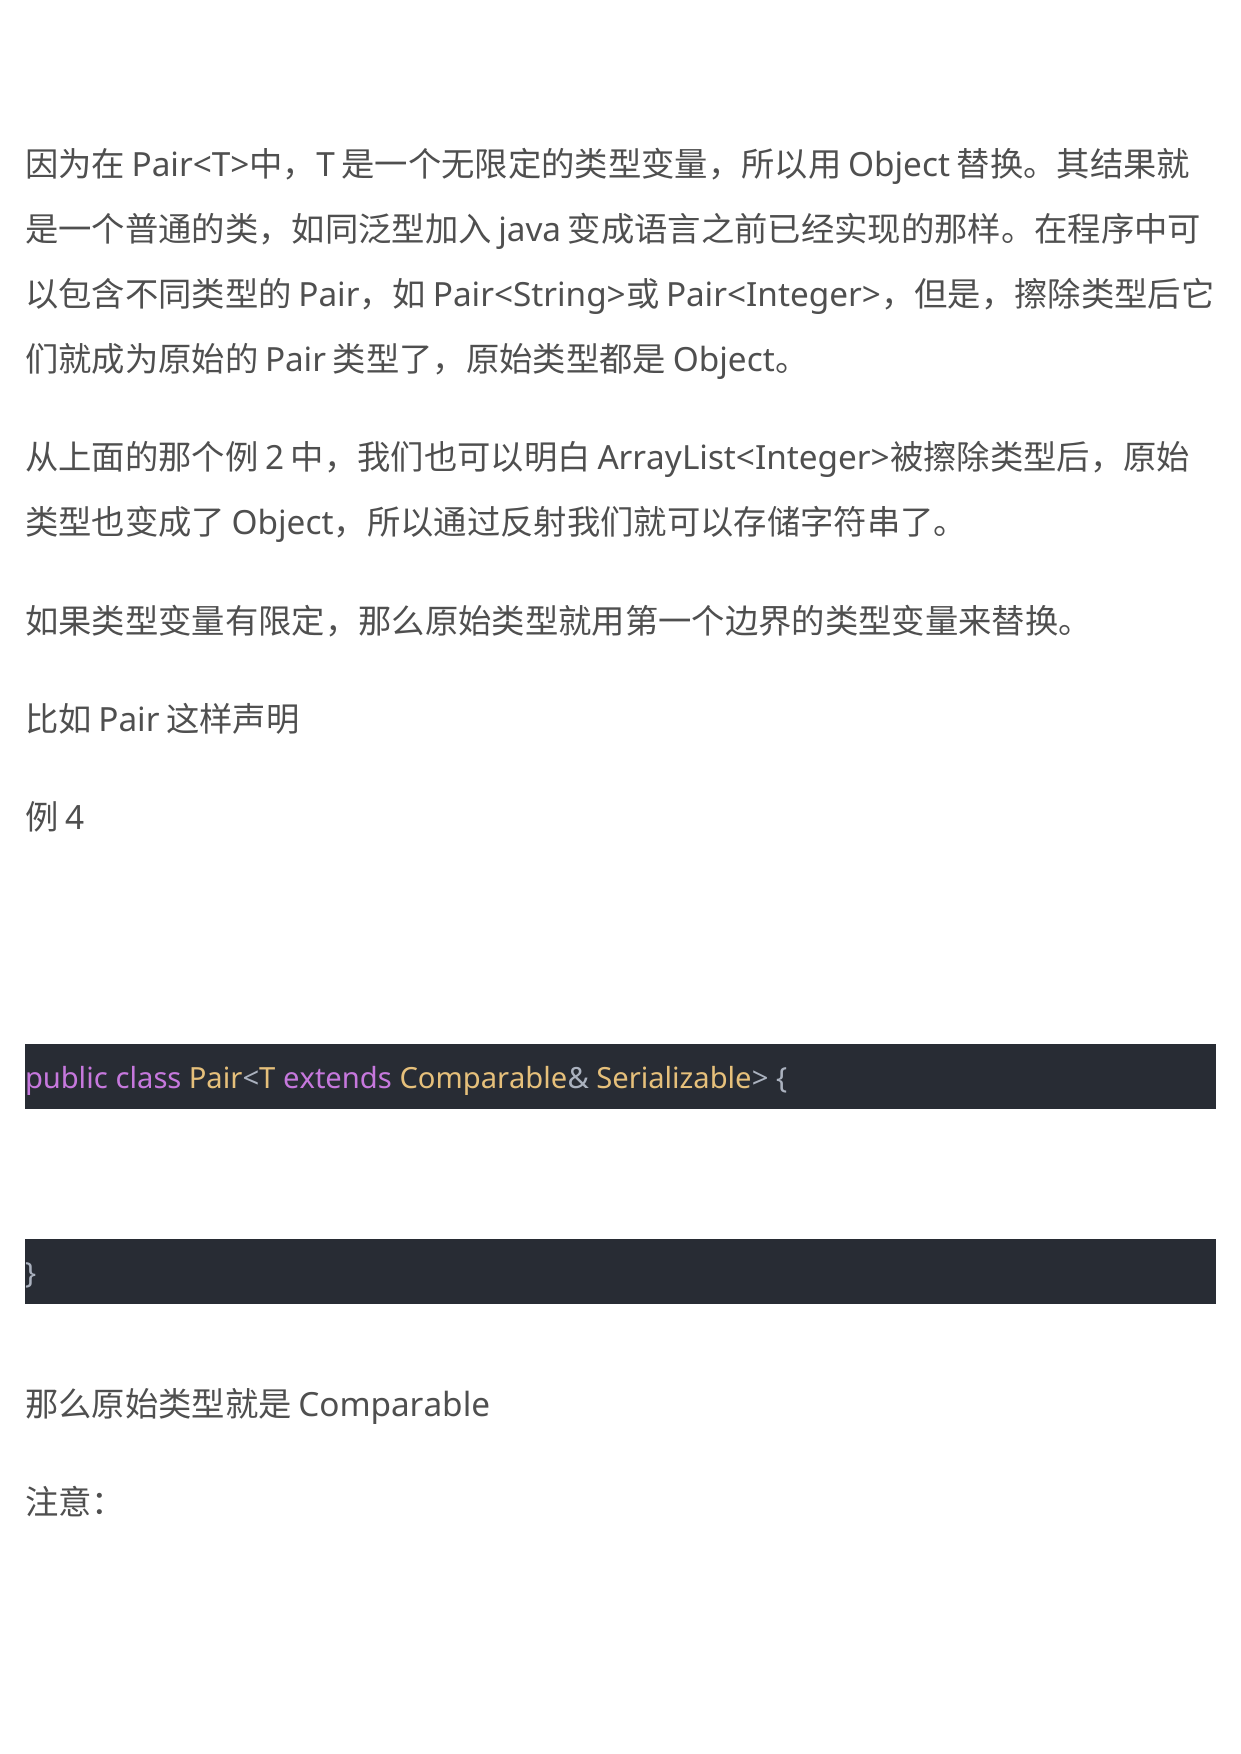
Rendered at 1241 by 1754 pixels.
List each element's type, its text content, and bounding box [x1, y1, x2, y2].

text 如果类型变量有限定，那么原始类型就用第一个边界的类型变量来替换。 [25, 586, 1216, 651]
text 比如Pair这样声明 [25, 684, 1216, 749]
text public class Pair<T extends Comparable& Serializable> { [25, 1044, 1216, 1109]
text 因为在Pair<T>中，T是一个无限定的类型变量，所以用Object替换。其结果就是一个普通的类，如同泛型加入java变成语言之前已经实现的那样。在程序中可以包含不同类型的Pair，如Pair<String>或Pair<Integer>，但是，擦除类型后它们就成为原始的Pair类型了，原始类型都是Object。 [25, 129, 1216, 389]
text 从上面的那个例2中，我们也可以明白ArrayList<Integer>被擦除类型后，原始类型也变成了Object，所以通过反射我们就可以存储字符串了。 [25, 423, 1216, 553]
text 例4 [25, 783, 1216, 848]
text 注意： [25, 1468, 1216, 1533]
text 那么原始类型就是Comparable [25, 1369, 1216, 1434]
text } [25, 1239, 1216, 1304]
